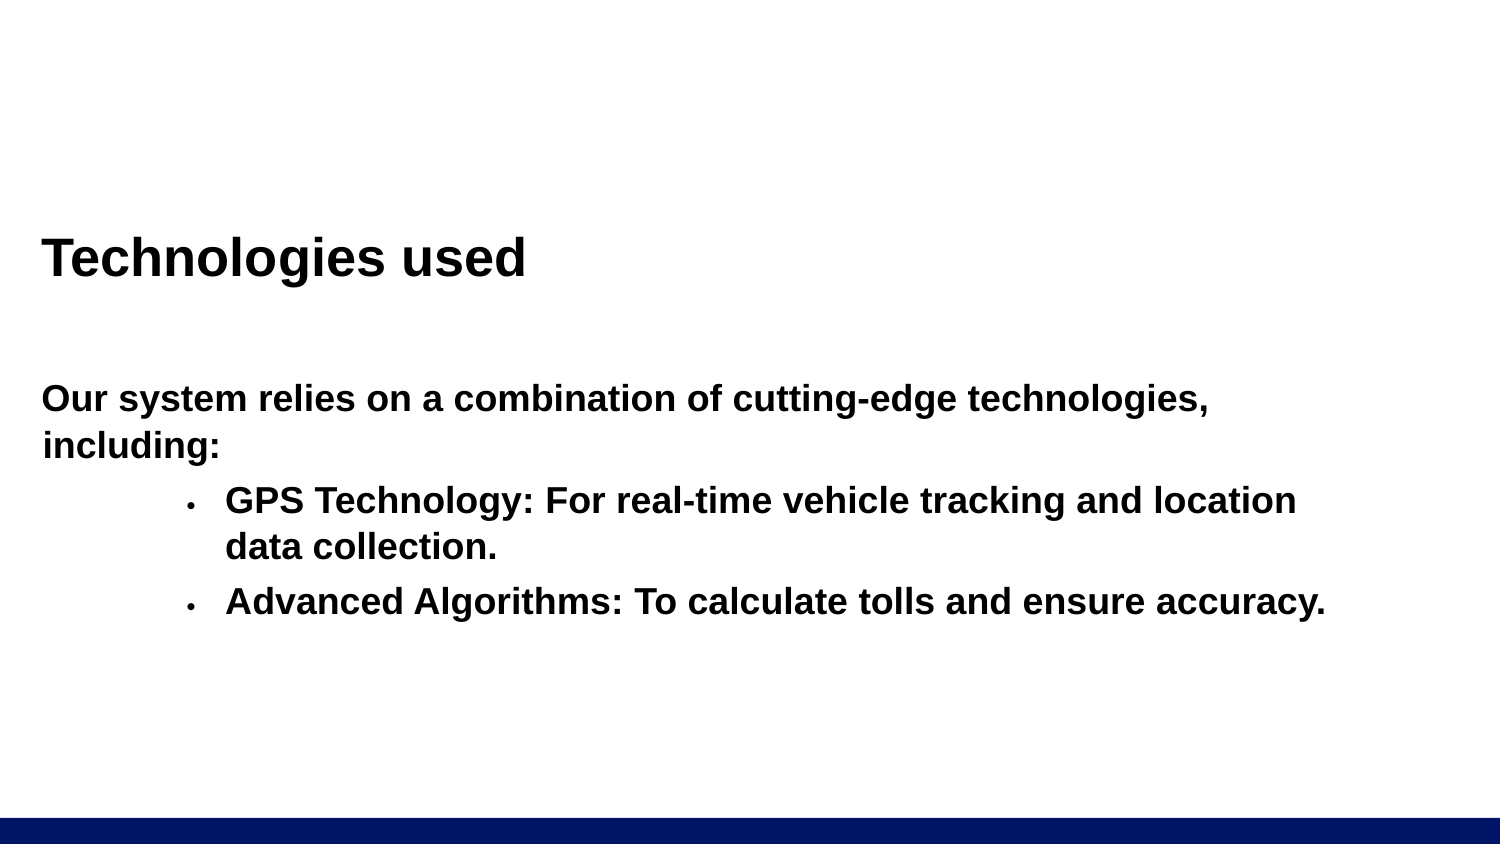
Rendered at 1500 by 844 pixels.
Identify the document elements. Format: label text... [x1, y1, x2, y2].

text Our system relies on a combination of cutting-edge technologies, including: [41, 377, 1350, 466]
picture [0, 809, 1500, 844]
list Advanced Algorithms: To calculate tolls and ensure accuracy. [187, 579, 1350, 623]
text Technologies used [41, 226, 1350, 288]
list GPS Technology: For real-time vehicle tracking and location data collection. [187, 478, 1350, 568]
